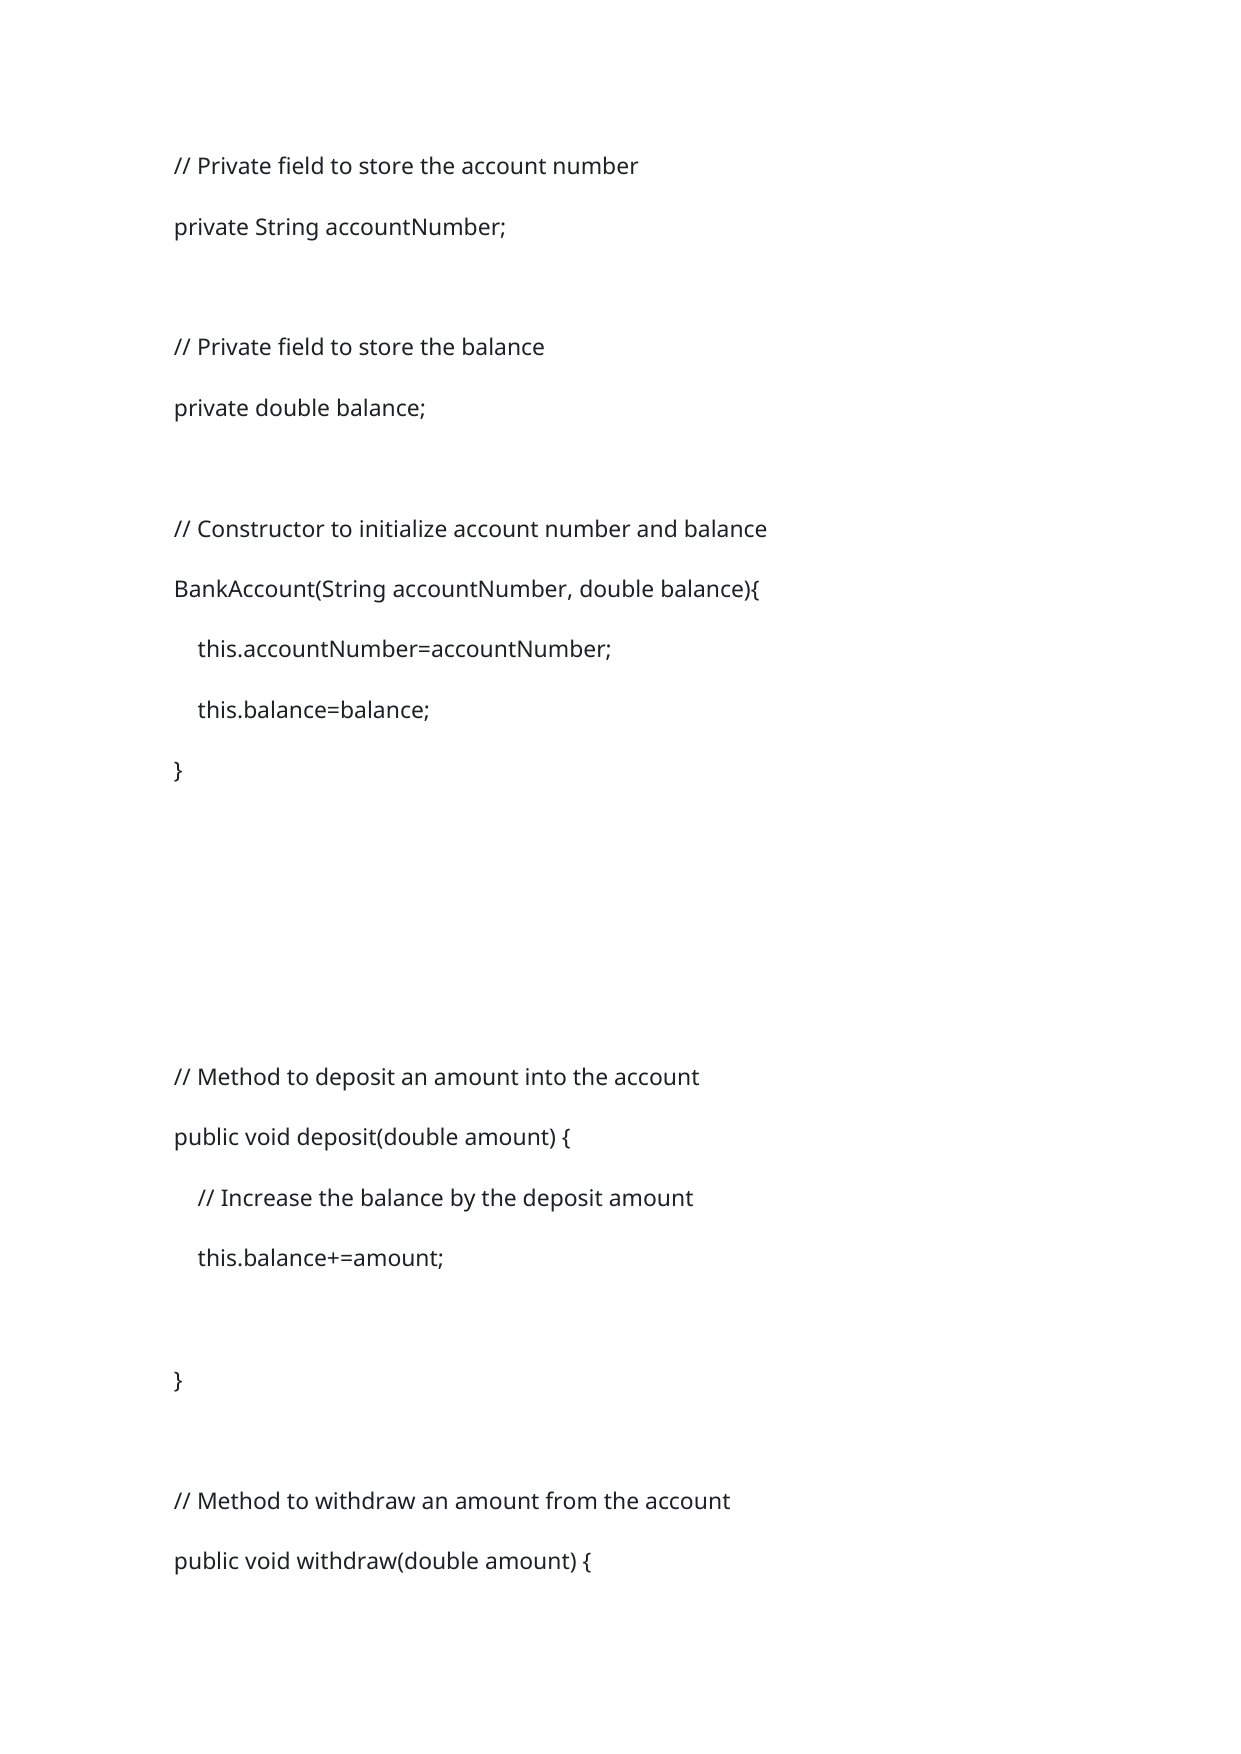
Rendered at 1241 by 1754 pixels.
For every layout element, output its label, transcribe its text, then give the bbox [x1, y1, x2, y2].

subtitle // Method to deposit an amount into the account [150, 1061, 1090, 1092]
subtitle // Private field to store the account number [150, 150, 1090, 181]
subtitle // Private field to store the balance [150, 331, 1090, 362]
subtitle private String accountNumber; [150, 210, 1090, 242]
subtitle BankAccount(String accountNumber, double balance){ [150, 573, 1090, 604]
subtitle // Increase the balance by the deposit amount [150, 1182, 1090, 1213]
subtitle this.balance=balance; [150, 694, 1090, 725]
subtitle } [150, 1364, 1090, 1395]
subtitle // Constructor to initialize account number and balance [150, 512, 1090, 544]
subtitle this.balance+=amount; [150, 1242, 1090, 1273]
subtitle public void withdraw(double amount) { [150, 1545, 1090, 1577]
subtitle } [150, 754, 1090, 785]
subtitle public void deposit(double amount) { [150, 1121, 1090, 1152]
subtitle this.accountNumber=accountNumber; [150, 633, 1090, 664]
subtitle // Method to withdraw an amount from the account [150, 1485, 1090, 1516]
subtitle private double balance; [150, 392, 1090, 423]
